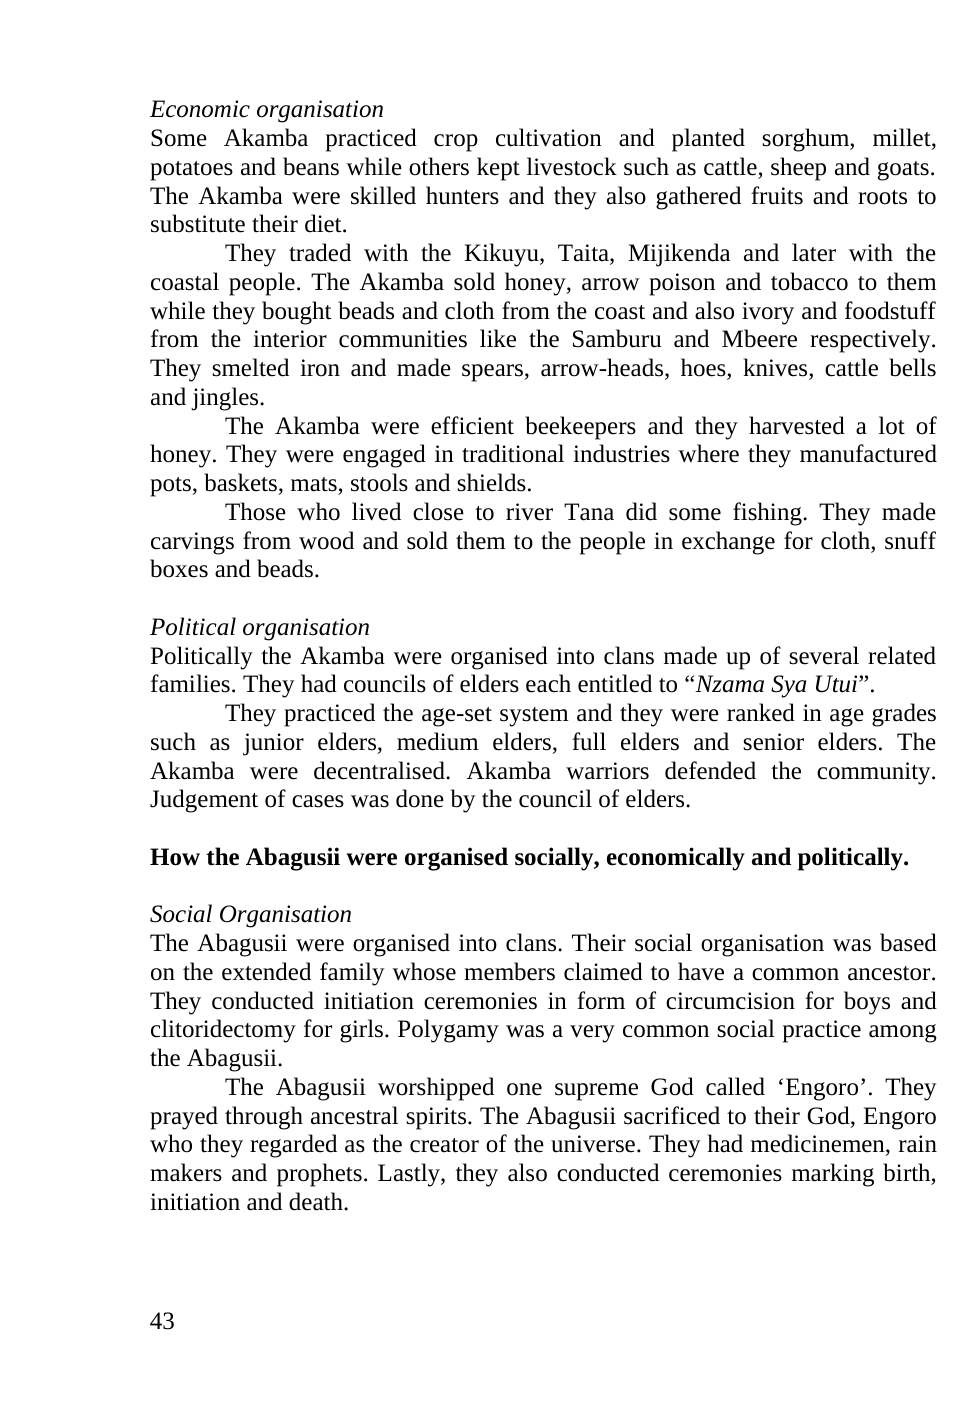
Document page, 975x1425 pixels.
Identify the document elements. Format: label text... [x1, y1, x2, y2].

text They practiced the age-set system and they were ranked in age grades such as junior elders, medium elders, full elders and senior elders. The Akamba were decentralised. Akamba warriors defended the community. Judgement of cases was done by the council of elders. [150, 698, 937, 813]
text Political organisation [150, 612, 937, 641]
text Social Organisation [150, 899, 937, 928]
text Those who lived close to river Tana did some fishing. They made carvings from wood and sold them to the people in exchange for cloth, snuff boxes and beads. [150, 497, 937, 583]
text The Abagusii worshipped one supreme God called ‘Engoro’. They prayed through ancestral spirits. The Abagusii sacrificed to their God, Engoro who they regarded as the creator of the universe. They had medicinemen, rain makers and prophets. Lastly, they also conducted ceremonies marking birth, initiation and death. [150, 1072, 937, 1216]
text Economic organisation [150, 94, 937, 123]
text They traded with the Kikuyu, Taita, Mijikenda and later with the coastal people. The Akamba sold honey, arrow poison and tobacco to them while they bought beads and cloth from the coast and also ivory and foodstuff from the interior communities like the Samburu and Mbeere respectively. They smelted iron and made spears, arrow-heads, hoes, knives, cattle bells and jingles. [150, 238, 937, 411]
text Some Akamba practiced crop cultivation and planted sorghum, millet, potatoes and beans while others kept livestock such as cattle, sheep and goats. The Akamba were skilled hunters and they also gathered fruits and roots to substitute their diet. [150, 123, 937, 238]
text The Abagusii were organised into clans. Their social organisation was based on the extended family whose members claimed to have a common ancestor. They conducted initiation ceremonies in form of circumcision for boys and clitoridectomy for girls. Polygamy was a very common social practice among the Abagusii. [150, 928, 937, 1072]
text Politically the Akamba were organised into clans made up of several related families. They had councils of elders each entitled to “Nzama Sya Utui”. [150, 641, 937, 698]
text The Akamba were efficient beekeepers and they harvested a lot of honey. They were engaged in traditional industries where they manufactured pots, baskets, mats, stools and shields. [150, 411, 937, 497]
text How the Abagusii were organised socially, economically and politically. [150, 842, 937, 871]
